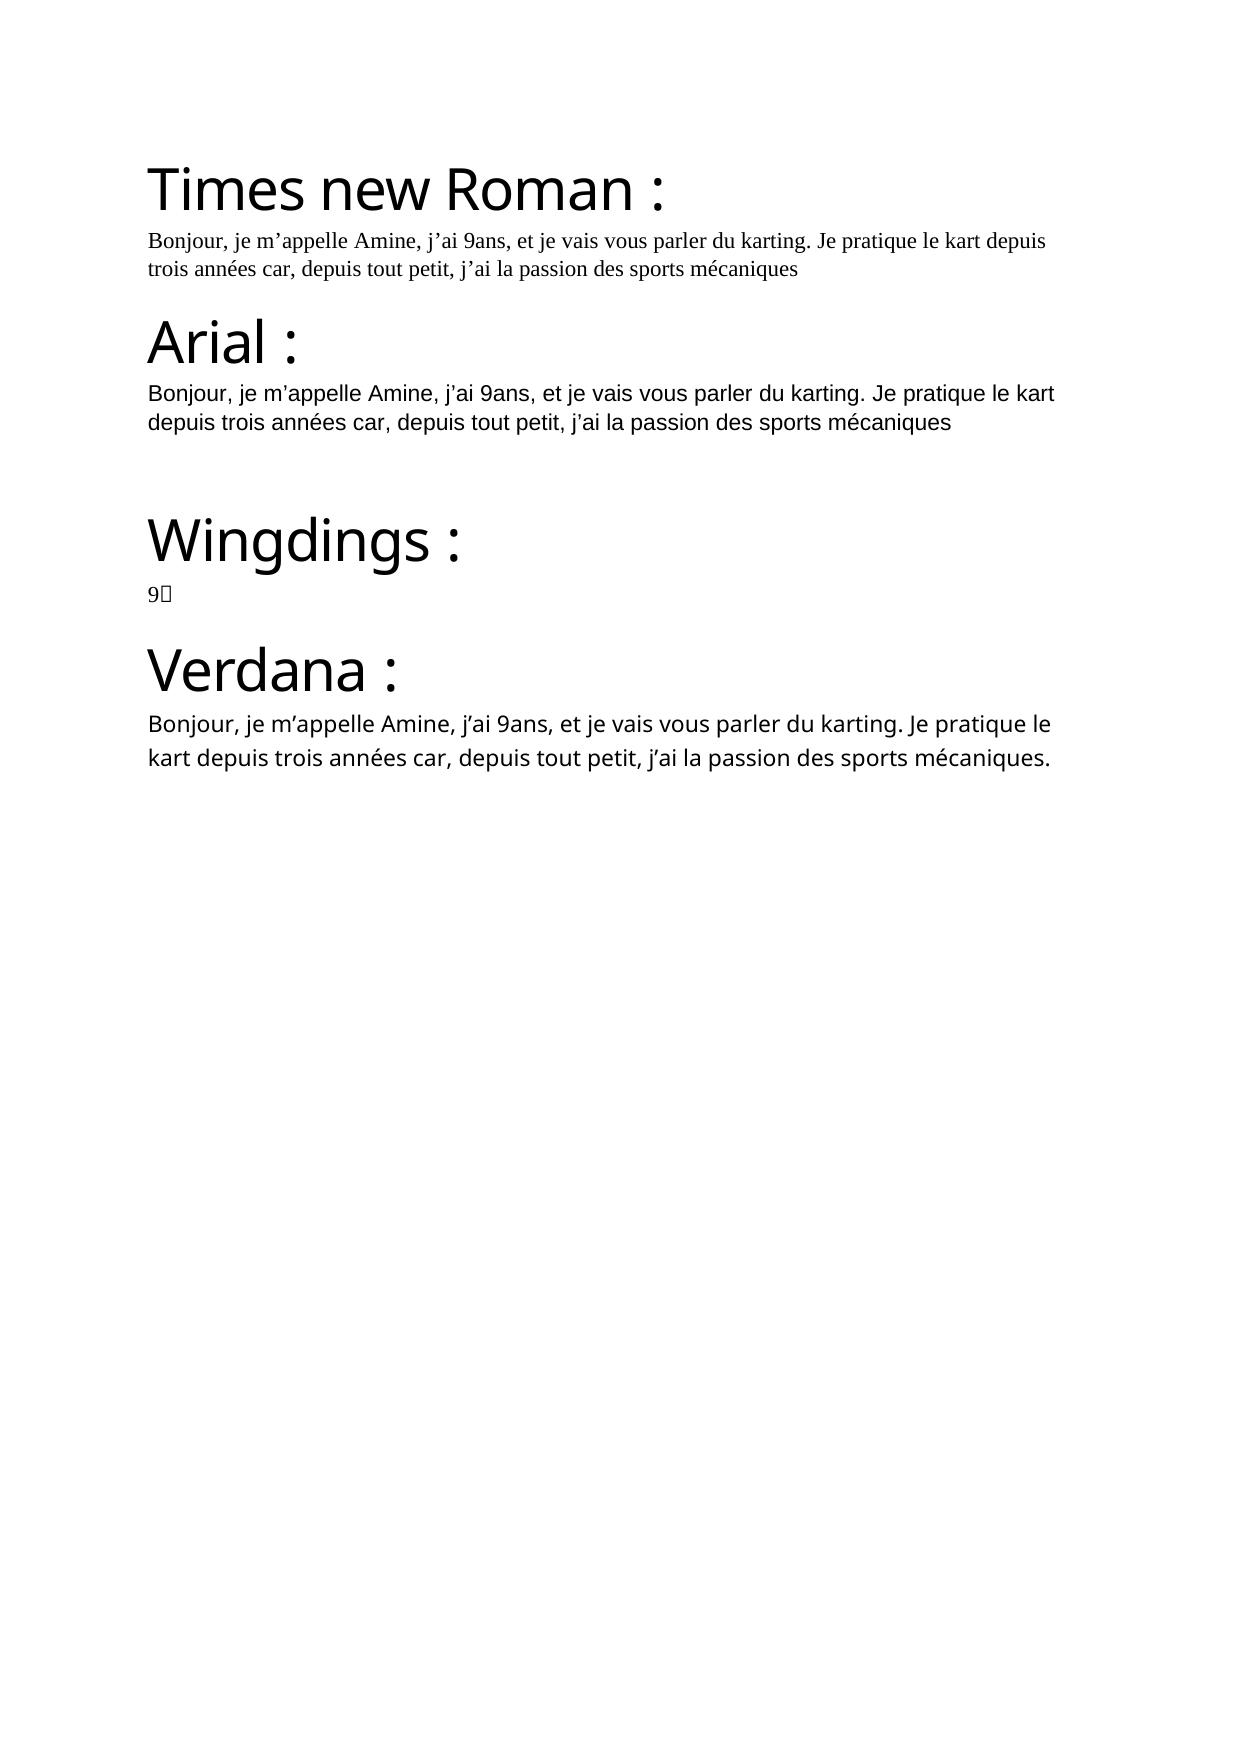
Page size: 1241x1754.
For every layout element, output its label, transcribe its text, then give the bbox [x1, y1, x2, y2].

title Arial : [148, 301, 1093, 380]
title Times new Roman : [148, 148, 1093, 227]
text Bonjour, je m’appelle Amine, j’ai 9ans, et je vais vous parler du karting. Je pratique le kart depuis trois années car, depuis tout petit, j’ai la passion des sports mécaniques. [148, 708, 1093, 773]
title Wingdings : [148, 499, 1093, 578]
text Bonjour, je m’appelle Amine, j’ai 9ans, et je vais vous parler du karting. Je pratique le kart depuis trois années car, depuis tout petit, j’ai la passion des sports mécaniques [148, 380, 1093, 435]
text Bonjour, je m’appelle Amine, j’ai 9ans, et je vais vous parler du karting. Je pratique le kart depuis trois années car, depuis tout petit, j’ai la passion des sports mécaniques [148, 227, 1093, 282]
title Verdana : [148, 629, 1093, 708]
text  [148, 578, 1093, 609]
